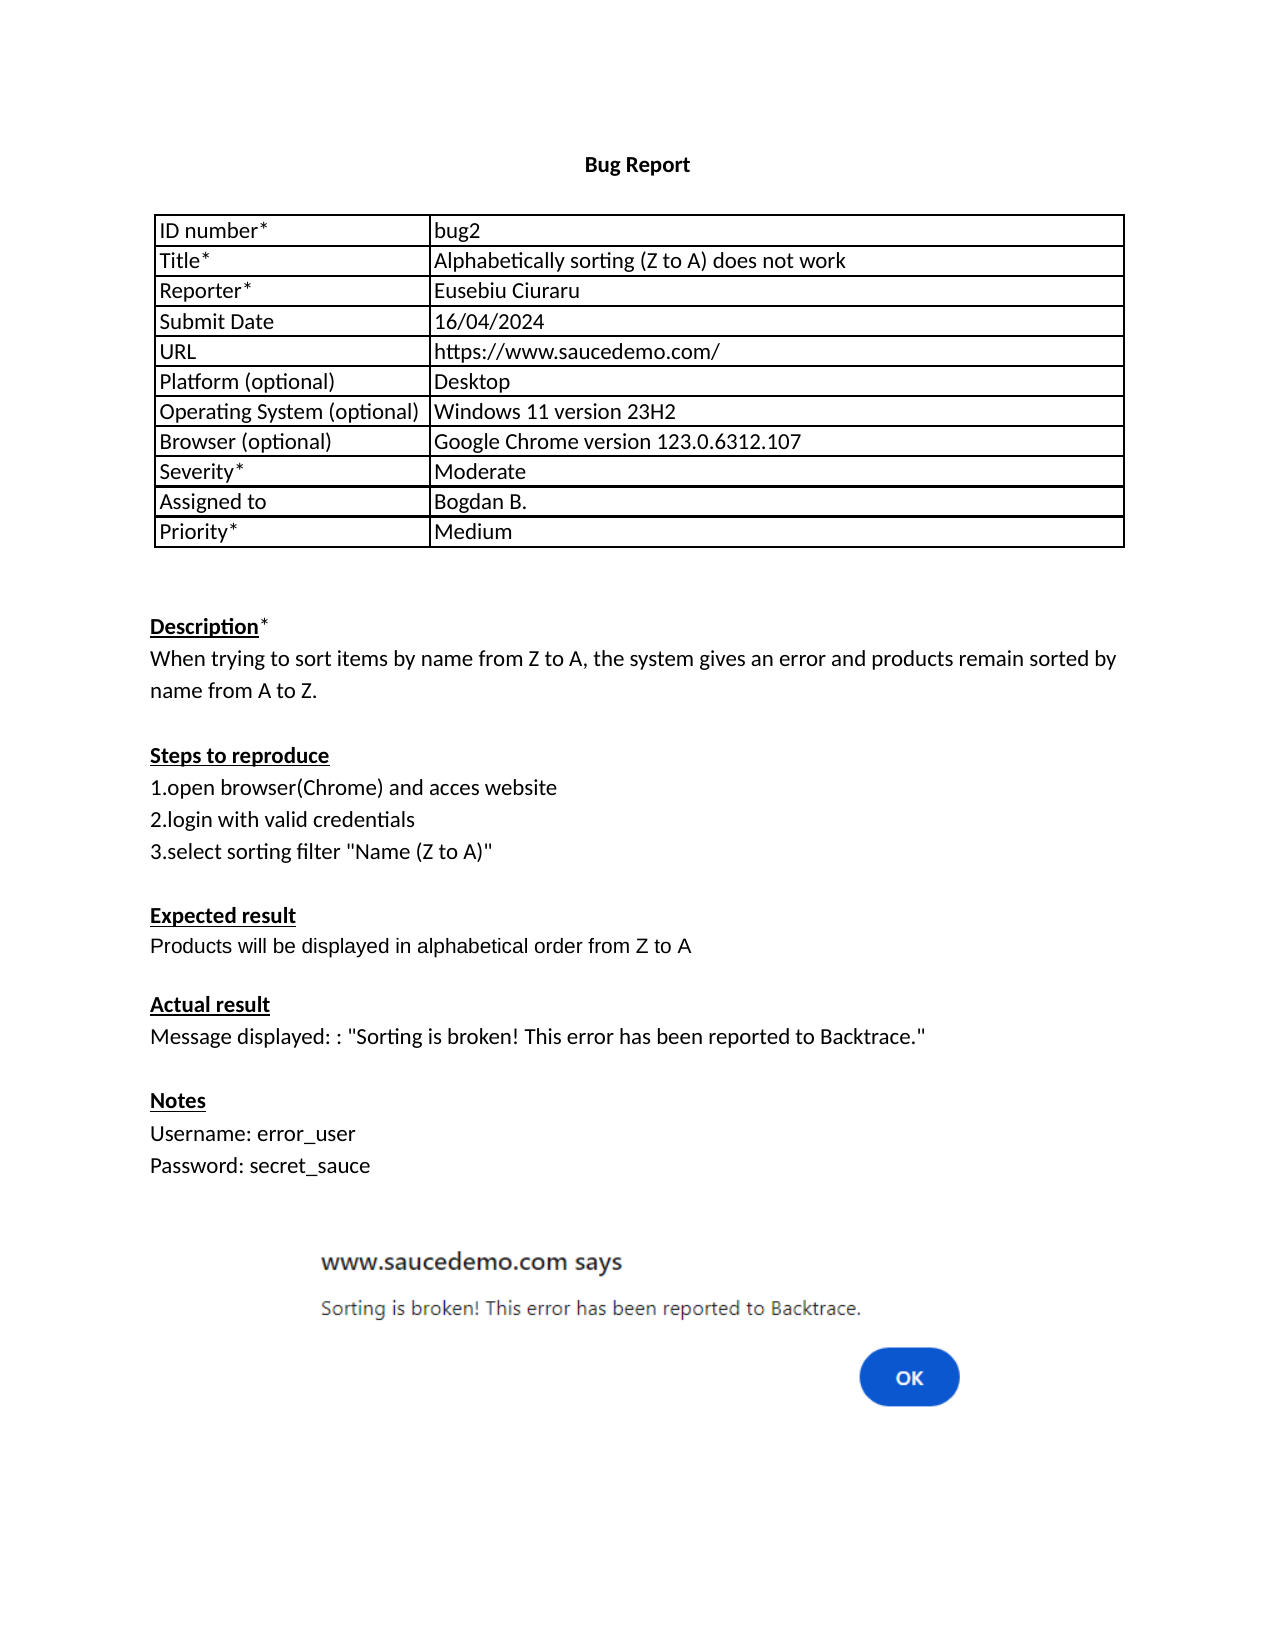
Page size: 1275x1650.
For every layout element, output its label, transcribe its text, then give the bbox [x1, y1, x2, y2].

table_header ID number* [156, 216, 429, 244]
table_cell Bogdan B. [431, 488, 1123, 515]
table_cell Browser (optional) [156, 427, 429, 455]
table_cell URL [156, 337, 429, 365]
text 1.open browser(Chrome) and acces website [150, 773, 1125, 801]
text When trying to sort items by name from Z to A, the system gives an error and products remain sorted by name from A to Z. [150, 644, 1125, 704]
table_cell Operating System (optional) [156, 397, 429, 425]
text Description* [150, 612, 1125, 640]
table_cell Submit Date [156, 307, 429, 335]
text Bug Report [150, 150, 1125, 178]
table_header bug2 [431, 216, 1123, 244]
text Password: secret_sauce [150, 1151, 1125, 1179]
text Steps to reproduce [150, 741, 1125, 769]
text Username: error_user [150, 1119, 1125, 1147]
text 2.login with valid credentials [150, 805, 1125, 833]
table_cell Moderate [431, 457, 1123, 485]
table_cell Desktop [431, 367, 1123, 395]
table_cell Reporter* [156, 277, 429, 305]
text 3.select sorting filter "Name (Z to A)" [150, 837, 1125, 865]
text Expected result [150, 902, 1125, 930]
text Message displayed: : "Sorting is broken! This error has been reported to Backtrace." [150, 1022, 1125, 1050]
text Notes [150, 1087, 1125, 1114]
table_cell Google Chrome version 123.0.6312.107 [431, 427, 1123, 455]
text Actual result [150, 990, 1125, 1018]
table_cell Alphabetically sorting (Z to A) does not work [431, 247, 1123, 274]
table_cell https://www.saucedemo.com/ [431, 337, 1123, 365]
picture [295, 1215, 980, 1434]
table_cell Platform (optional) [156, 367, 429, 395]
table_cell Medium [431, 518, 1123, 546]
table_cell Windows 11 version 23H2 [431, 397, 1123, 425]
table_cell Eusebiu Ciuraru [431, 277, 1123, 305]
table_cell Priority* [156, 518, 429, 546]
text Products will be displayed in alphabetical order from Z to A [150, 934, 1125, 958]
table_cell 16/04/2024 [431, 307, 1123, 335]
table_cell Assigned to [156, 488, 429, 515]
table_cell Title* [156, 247, 429, 274]
table_cell Severity* [156, 457, 429, 485]
